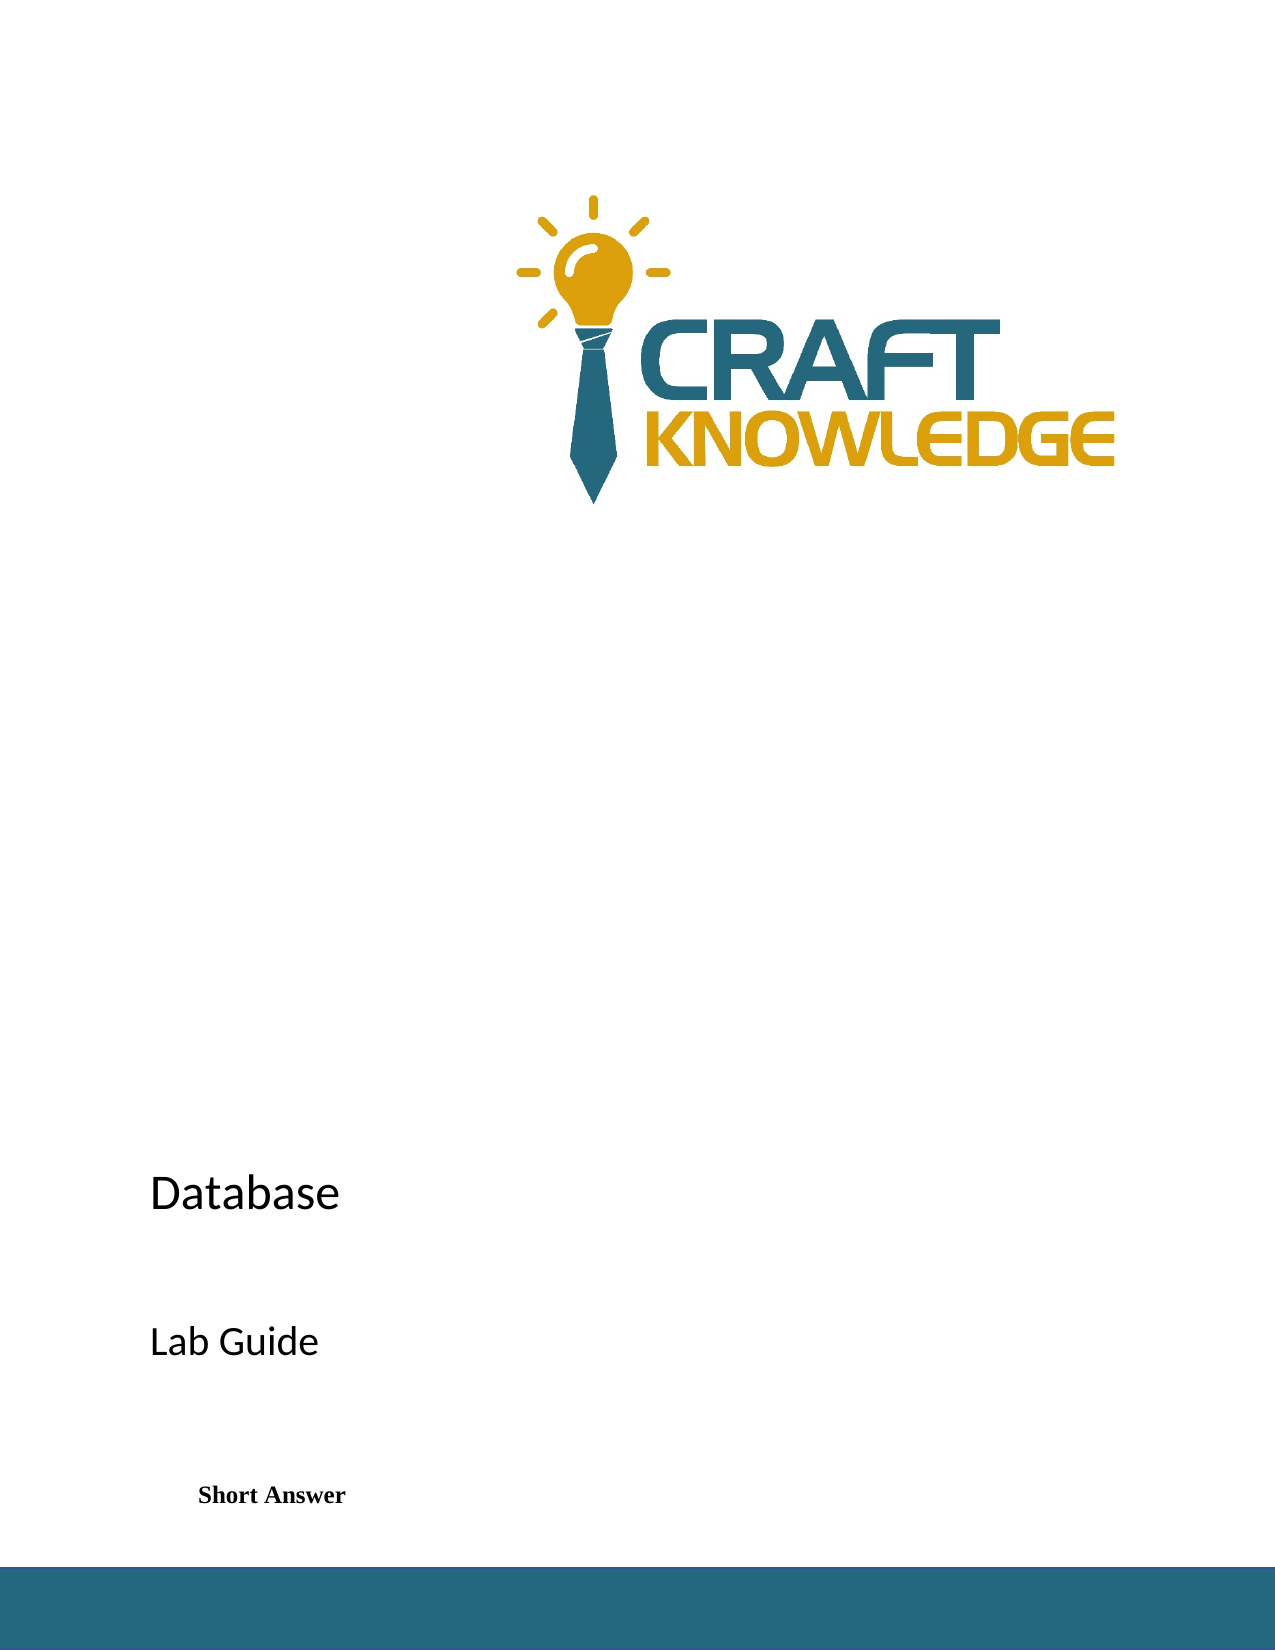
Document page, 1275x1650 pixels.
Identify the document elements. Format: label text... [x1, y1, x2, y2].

text Short Answer [198, 1480, 1125, 1509]
text Database [150, 1161, 1125, 1222]
text Lab Guide [150, 1315, 1125, 1366]
picture [429, 151, 1202, 549]
